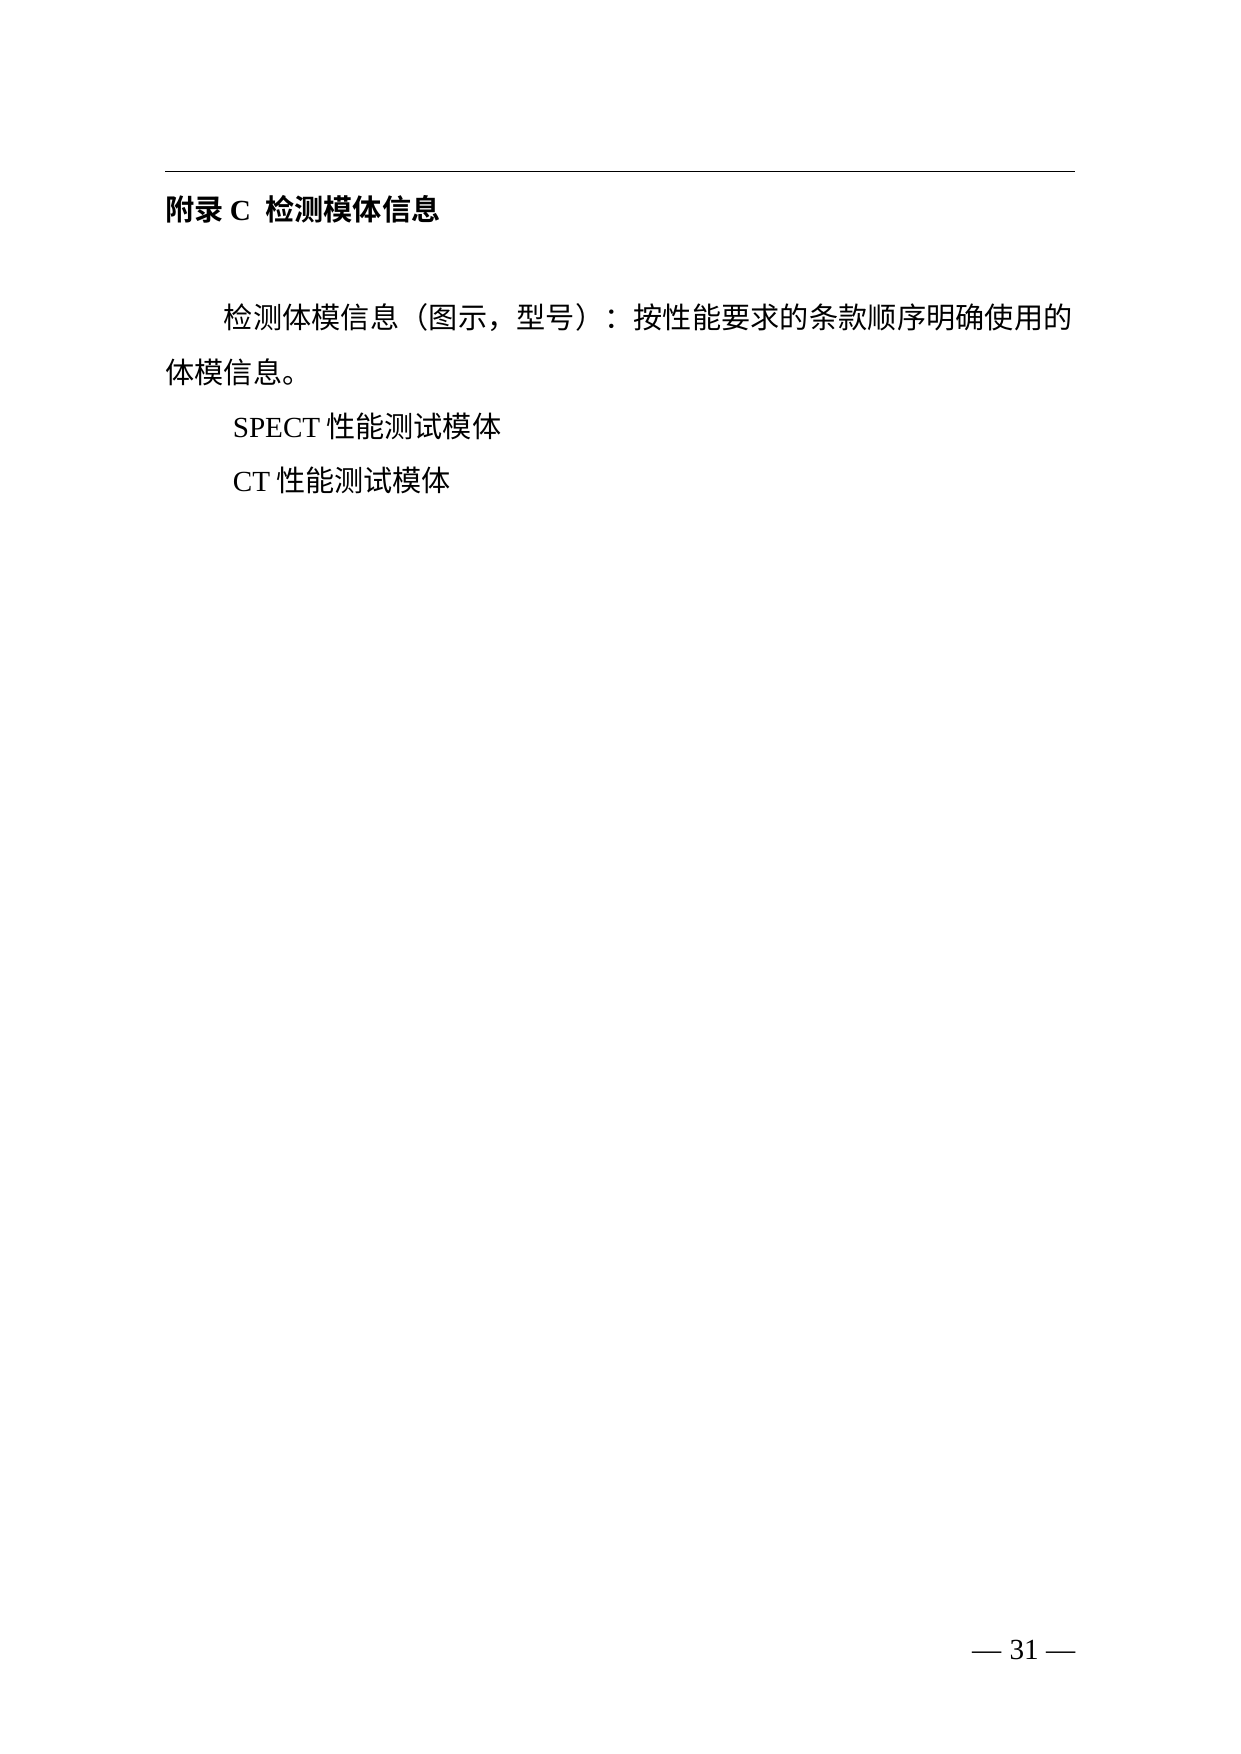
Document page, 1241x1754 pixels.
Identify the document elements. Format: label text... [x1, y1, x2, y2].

text SPECT性能测试模体 [165, 394, 1075, 448]
text 检测体模信息（图示，型号）：按性能要求的条款顺序明确使用的体模信息。 [165, 286, 1075, 394]
text 附录C 检测模体信息 [165, 177, 1075, 231]
text CT性能测试模体 [165, 448, 1075, 502]
